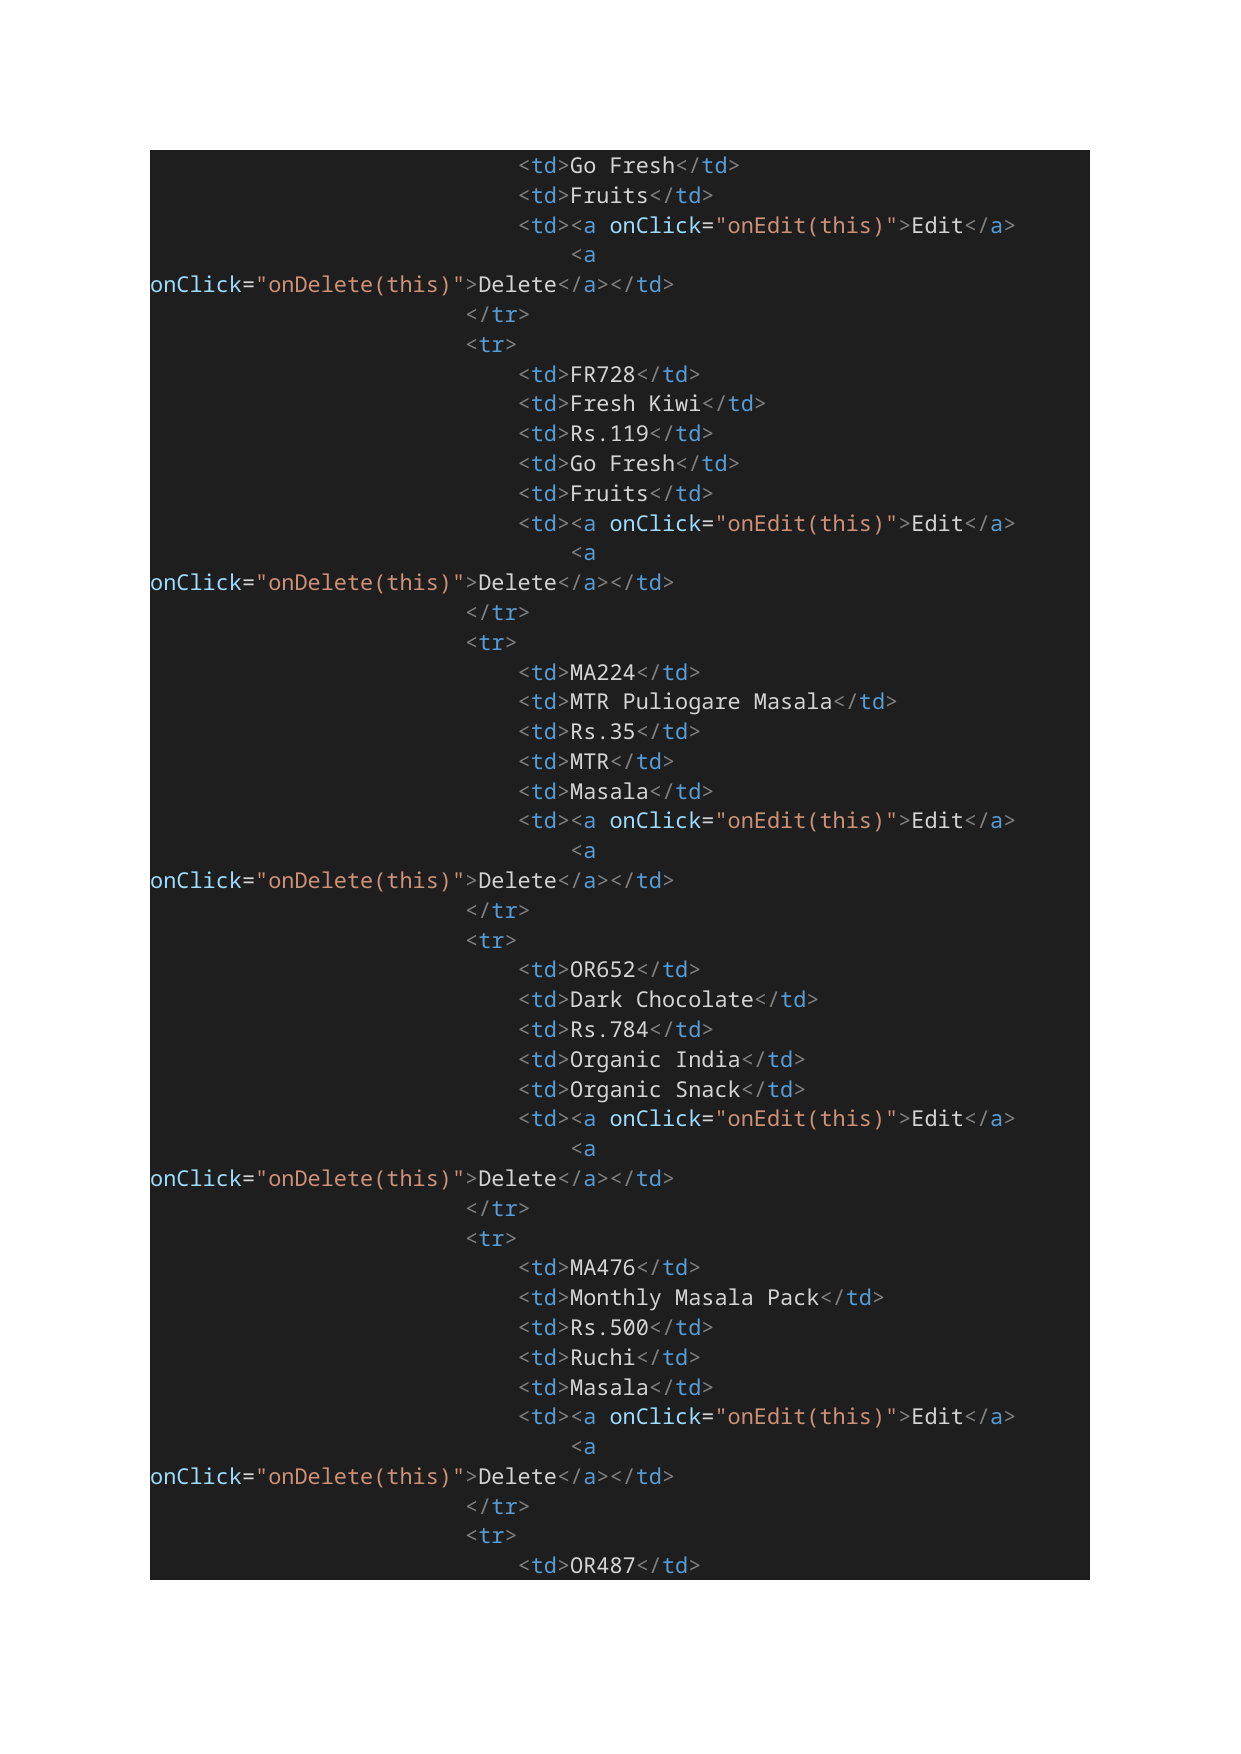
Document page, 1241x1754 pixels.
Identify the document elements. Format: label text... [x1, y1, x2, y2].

text <tr> [150, 627, 1090, 656]
text <td>MA224</td> [150, 656, 1090, 686]
text <td>Rs.35</td> [150, 716, 1090, 746]
text <td>Rs.500</td> [150, 1312, 1090, 1342]
text </tr> [150, 597, 1090, 627]
text <a onClick="onDelete(this)">Delete</a></td> [150, 537, 1090, 597]
text </tr> [150, 1193, 1090, 1222]
text </tr> [150, 895, 1090, 924]
text <tr> [150, 329, 1090, 358]
text <td>Ruchi</td> [150, 1342, 1090, 1371]
text <td><a onClick="onEdit(this)">Edit</a> [150, 805, 1090, 835]
text <td>Go Fresh</td> [150, 448, 1090, 478]
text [150, 1431, 1090, 1491]
text <td>MTR</td> [150, 746, 1090, 776]
text <td><a onClick="onEdit(this)">Edit</a> [150, 1103, 1090, 1133]
text <td>Masala</td> [150, 776, 1090, 805]
text <td>Dark Chocolate</td> [150, 984, 1090, 1014]
text <a onClick="onDelete(this)">Delete</a></td> [150, 1133, 1090, 1193]
text <td>Monthly Masala Pack</td> [150, 1282, 1090, 1312]
text <td>Go Fresh</td> [150, 150, 1090, 180]
text <td>OR652</td> [150, 954, 1090, 984]
text <td>Organic Snack</td> [150, 1073, 1090, 1103]
text <td><a onClick="onEdit(this)">Edit</a> [150, 507, 1090, 537]
text <td>Rs.784</td> [150, 1014, 1090, 1044]
text <td>OR487</td> [150, 1550, 1090, 1580]
text </tr> [150, 1491, 1090, 1520]
text </tr> [150, 299, 1090, 329]
text <td>Fruits</td> [150, 478, 1090, 507]
text <td>MTR Puliogare Masala</td> [150, 686, 1090, 716]
text <td>Fresh Kiwi</td> [150, 388, 1090, 418]
text <td><a onClick="onEdit(this)">Edit</a> [150, 209, 1090, 239]
text <td>Rs.119</td> [150, 418, 1090, 448]
text <td>Fruits</td> [150, 180, 1090, 209]
text <tr> [150, 1520, 1090, 1550]
text <tr> [150, 924, 1090, 954]
text <td>MA476</td> [150, 1252, 1090, 1282]
text <td>FR728</td> [150, 358, 1090, 388]
text <td>Organic India</td> [150, 1044, 1090, 1073]
text <a onClick="onDelete(this)">Delete</a></td> [150, 835, 1090, 895]
text <td><a onClick="onEdit(this)">Edit</a> [150, 1401, 1090, 1431]
text <td>Masala</td> [150, 1371, 1090, 1401]
text <tr> [150, 1222, 1090, 1252]
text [150, 239, 1090, 299]
